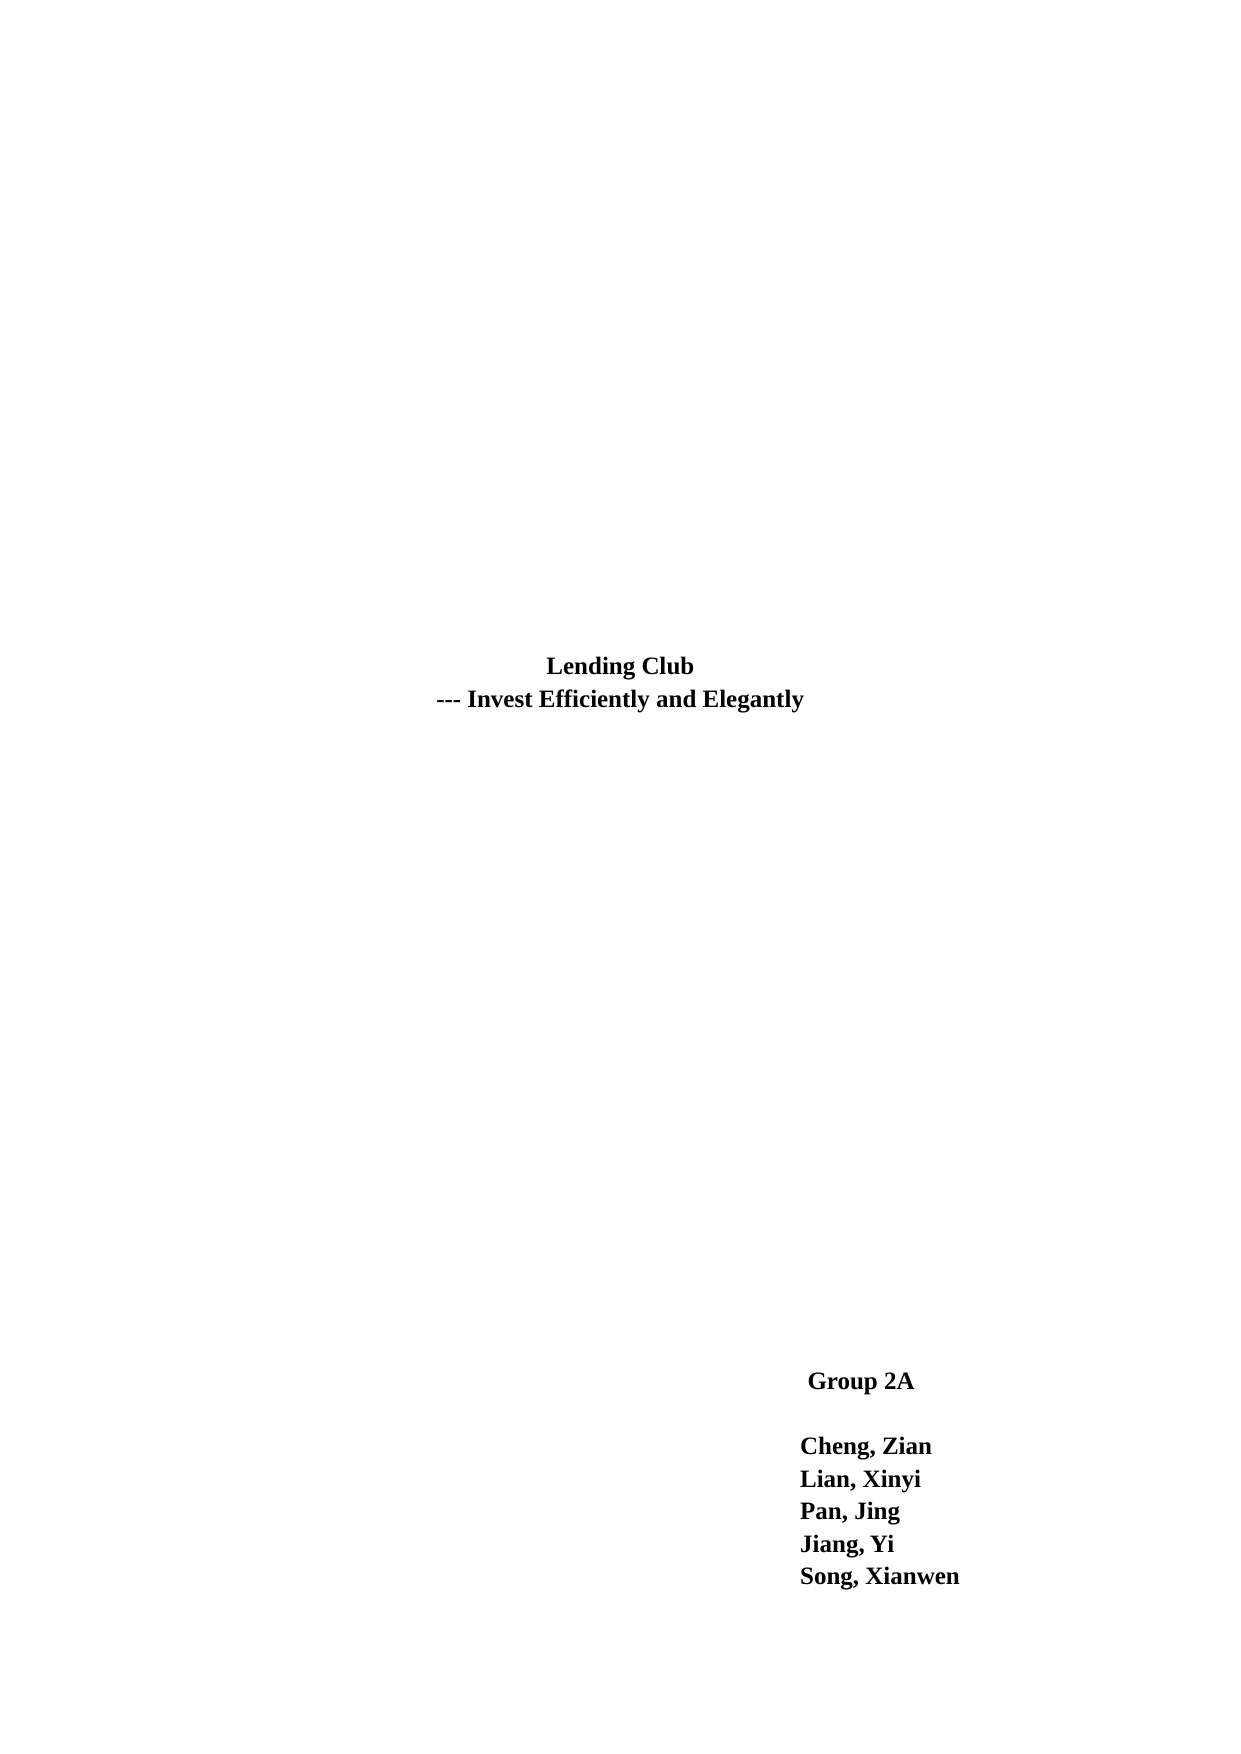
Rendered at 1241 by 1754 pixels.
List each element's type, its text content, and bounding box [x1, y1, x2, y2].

text Group 2A [625, 1364, 1053, 1397]
text Lian, Xinyi [756, 1462, 1053, 1494]
text --- Invest Efficiently and Elegantly [187, 682, 1053, 714]
text Song, Xianwen [756, 1559, 1053, 1592]
text Lending Club [187, 649, 1053, 682]
text Jiang, Yi [756, 1527, 1053, 1559]
text Cheng, Zian [756, 1429, 1053, 1462]
text Pan, Jing [756, 1494, 1053, 1527]
